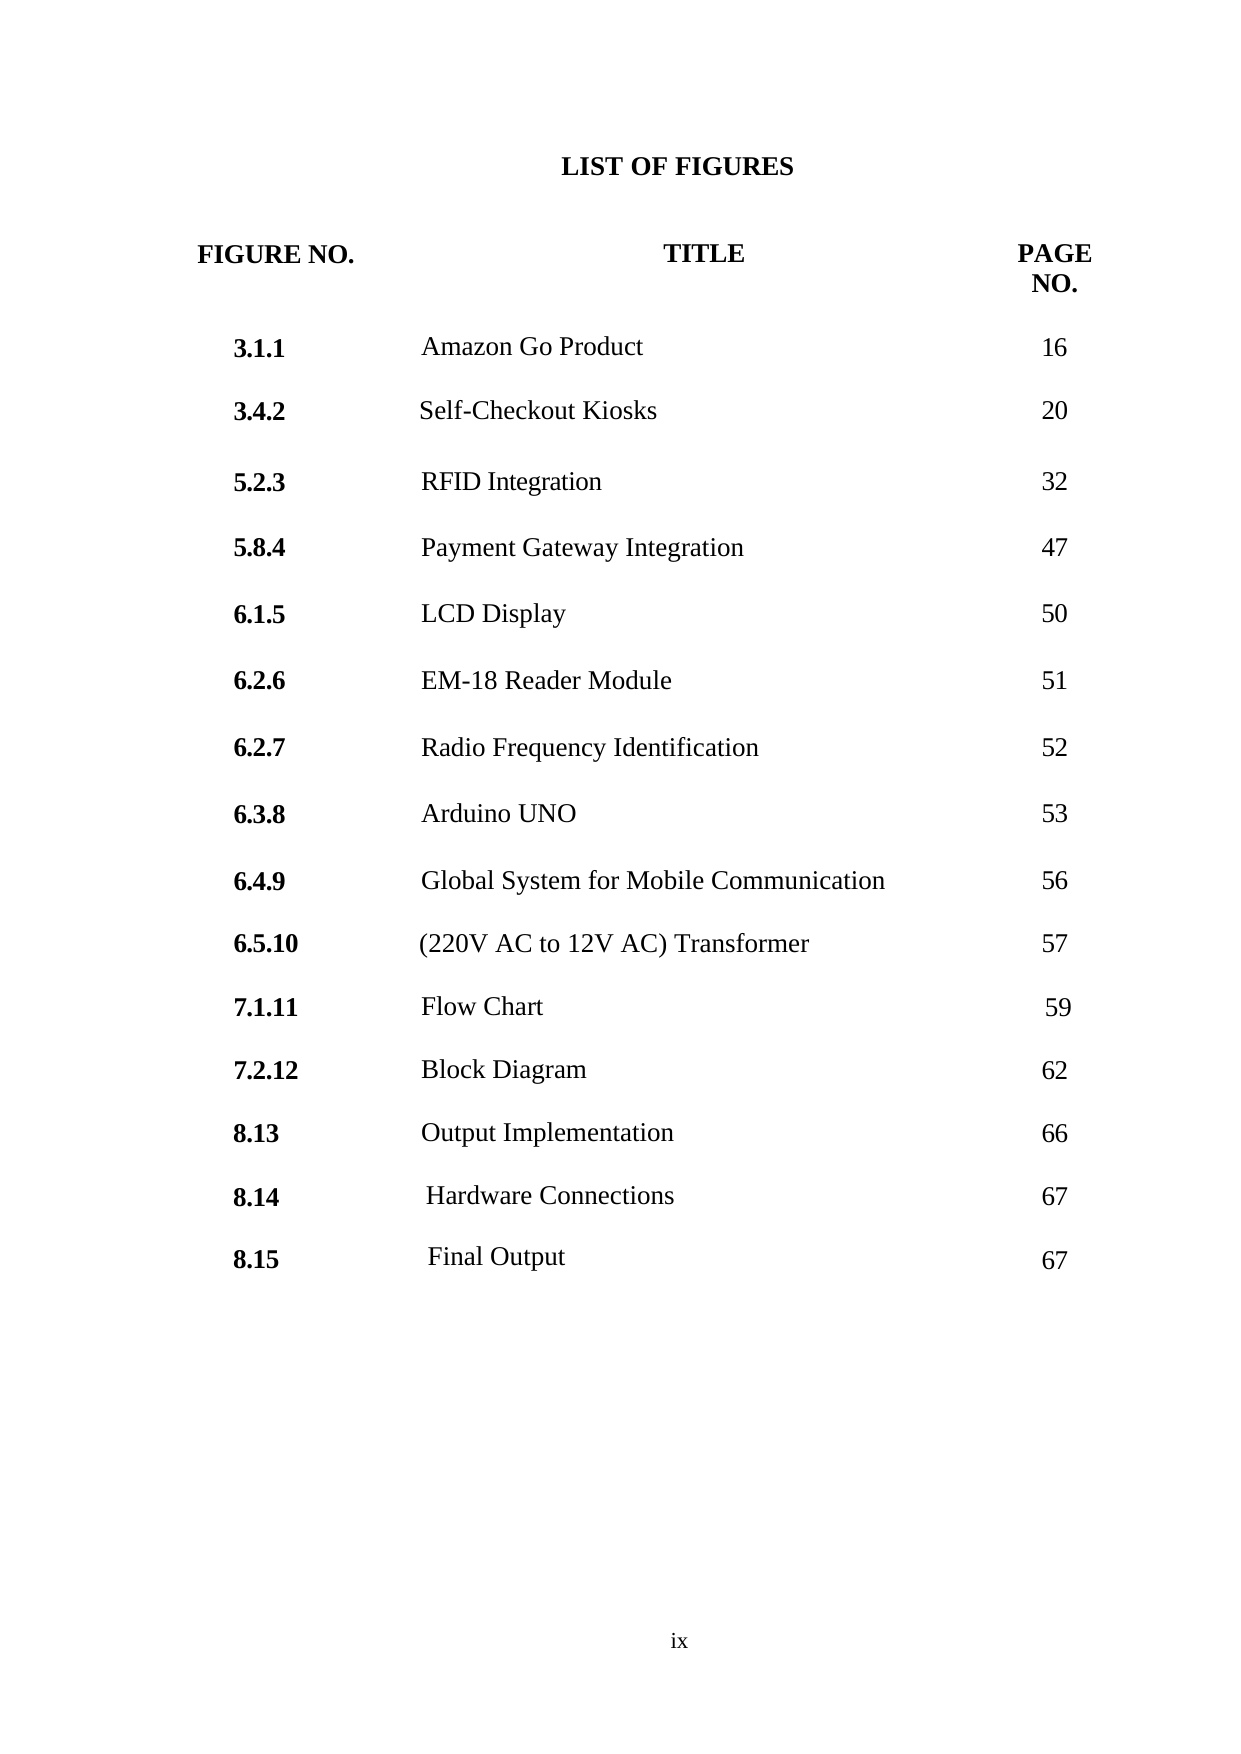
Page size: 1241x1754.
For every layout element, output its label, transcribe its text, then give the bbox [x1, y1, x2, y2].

table_cell 52 [1004, 714, 1094, 780]
table_cell Radio Frequency Identification [399, 714, 1004, 780]
text LIST OF FIGURES [514, 150, 1181, 181]
table_cell Payment Gateway Integration [399, 515, 1004, 582]
table_cell 3.4.2 [192, 394, 399, 450]
table_cell 3.1.1 [192, 316, 399, 394]
table_cell 56 57 59 62 66 67 67 [1004, 847, 1094, 1463]
table_cell Amazon Go Product [399, 316, 1004, 394]
table_cell LCD Display [399, 582, 1004, 647]
table_cell 6.2.6 [192, 647, 399, 714]
table_cell 51 [1004, 647, 1094, 714]
table_cell EM-18 Reader Module [399, 647, 1004, 714]
table_cell 6.2.7 [192, 714, 399, 780]
table_cell 5.2.3 [192, 450, 399, 515]
table_cell Self-Checkout Kiosks [399, 394, 1004, 450]
table_cell 16 [1004, 316, 1094, 394]
table_cell Arduino UNO [399, 780, 1004, 847]
table_cell 5.8.4 [192, 515, 399, 582]
table_cell Global System for Mobile Communication (220V AC to 12V AC) Transformer Flow Chart Block Diagram Output Implementation Hardware Connections Final Output [399, 847, 1004, 1463]
table_header PAGE NO. [1004, 238, 1094, 316]
table_cell 53 [1004, 780, 1094, 847]
table_cell 47 [1004, 515, 1094, 582]
table_cell RFID Integration [399, 450, 1004, 515]
table_cell 6.1.5 [192, 582, 399, 647]
table_header FIGURE NO. [192, 238, 399, 316]
table_cell 50 [1004, 582, 1094, 647]
table_cell 20 [1004, 394, 1094, 450]
table_cell 6.3.8 [192, 780, 399, 847]
table_cell 32 [1004, 450, 1094, 515]
table_header TITLE [399, 238, 1004, 316]
table_cell 6.4.9 6.5.10 7.1.11 7.2.12 8.13 8.14 8.15 [192, 847, 399, 1463]
